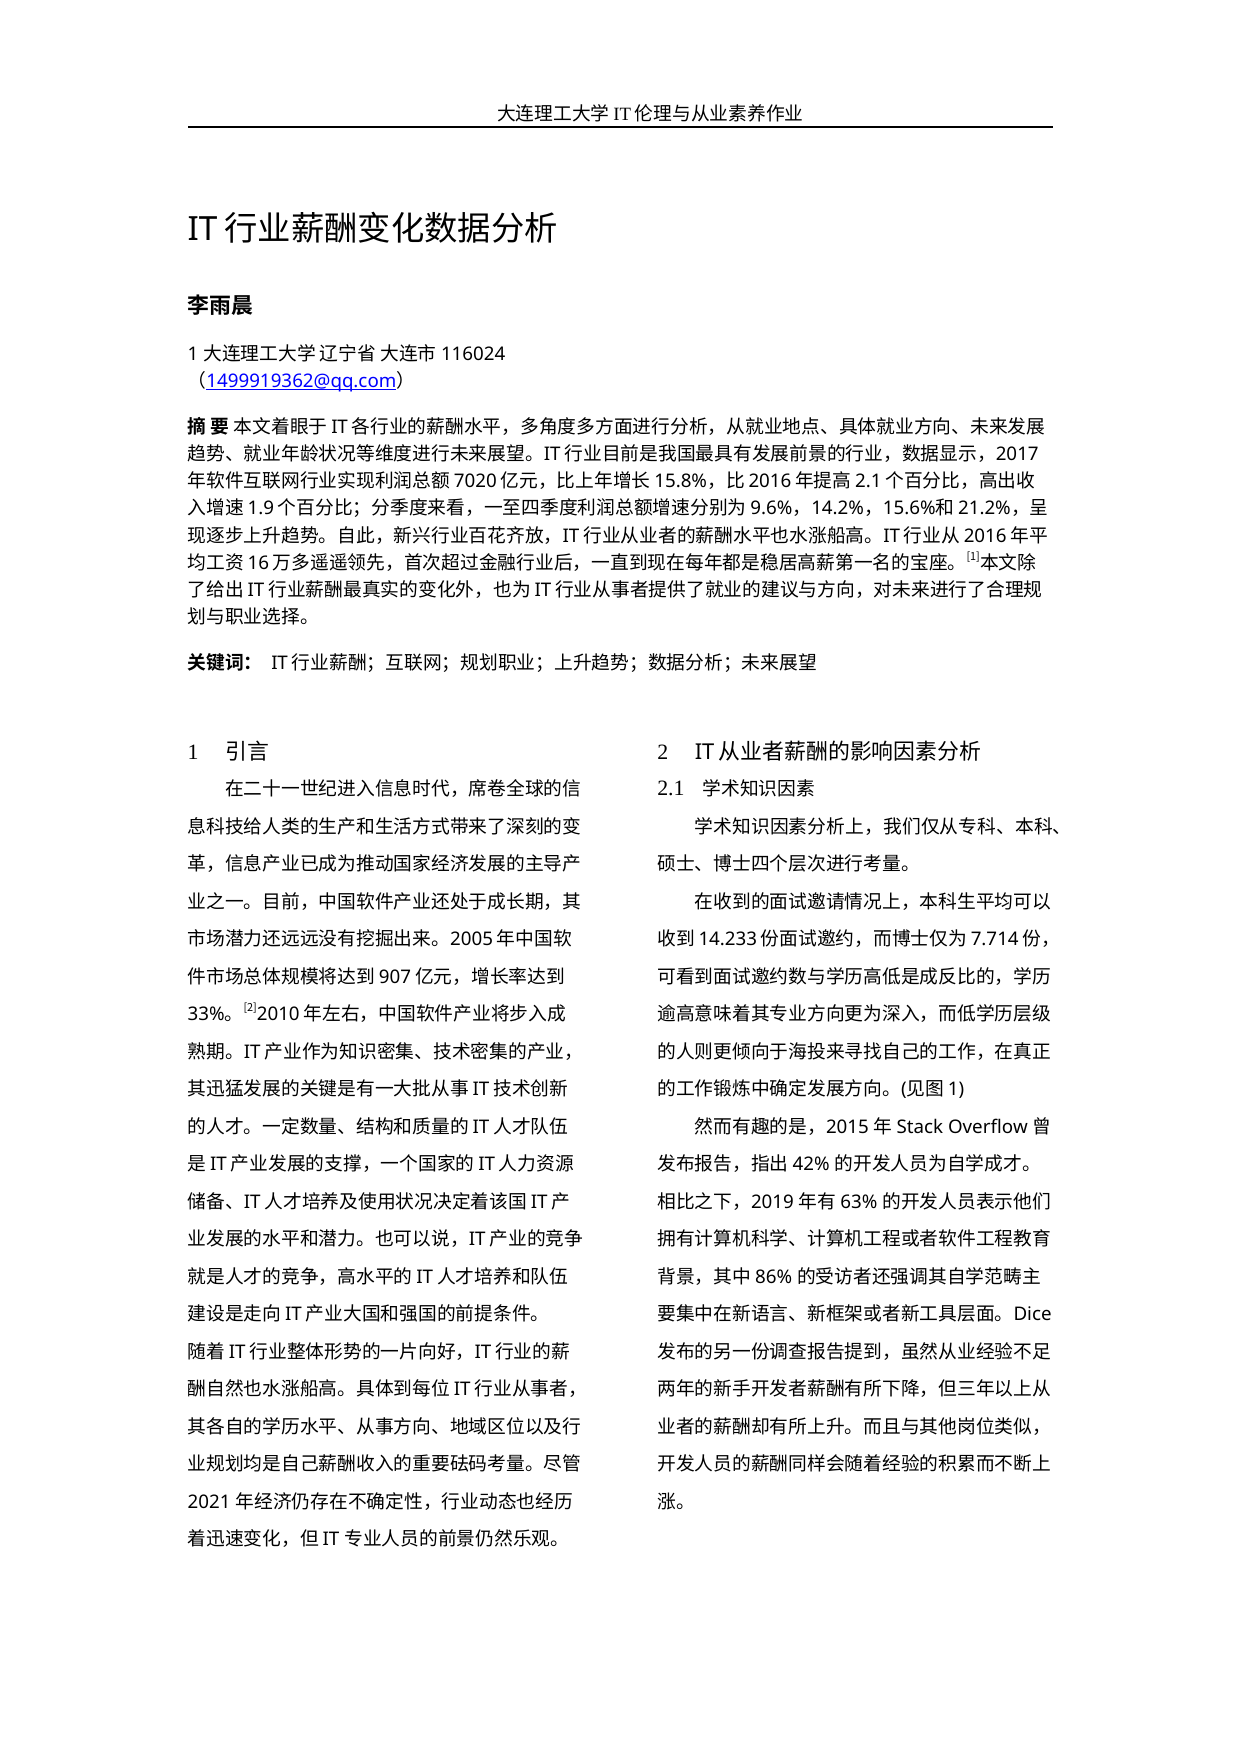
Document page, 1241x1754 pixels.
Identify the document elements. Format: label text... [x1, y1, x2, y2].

text 然而有趣的是，2015 年 Stack Overflow 曾发布报告，指出 42% 的开发人员为自学成才。相比之下，2019 年有 63% 的开发人员表示他们拥有计算机科学、计算机工程或者软件工程教育背景，其中 86% 的受访者还强调其自学范畴主要集中在新语言、新框架或者新工具层面。Dice 发布的另一份调查报告提到，虽然从业经验不足两年的新手开发者薪酬有所下降，但三年以上从业者的薪酬却有所上升。而且与其他岗位类似，开发人员的薪酬同样会随着经验的积累而不断上涨。 [657, 1106, 1053, 1519]
text （1499919362@qq.com） [187, 366, 1053, 393]
list 学术知识因素 [657, 769, 1053, 806]
text 摘 要 本文着眼于IT各行业的薪酬水平，多角度多方面进行分析，从就业地点、具体就业方向、未来发展趋势、就业年龄状况等维度进行未来展望。IT行业目前是我国最具有发展前景的行业，数据显示，2017年软件互联网行业实现利润总额7020亿元，比上年增长15.8%，比2016年提高2.1个百分比，高出收入增速1.9个百分比；分季度来看，一至四季度利润总额增速分别为9.6%，14.2%，15.6%和21.2%，呈现逐步上升趋势。自此，新兴行业百花齐放，IT行业从业者的薪酬水平也水涨船高。IT行业从2016年平均工资16万多遥遥领先，首次超过金融行业后，一直到现在每年都是稳居高薪第一名的宝座。[1]本文除了给出IT行业薪酬最真实的变化外，也为IT行业从事者提供了就业的建议与方向，对未来进行了合理规划与职业选择。 [187, 411, 1053, 629]
list 引言 [187, 731, 583, 769]
text 李雨晨 [187, 288, 1053, 319]
list IT从业者薪酬的影响因素分析 [657, 731, 1053, 769]
text 1 大连理工大学 辽宁省 大连市 116024 [187, 338, 1053, 366]
text IT行业薪酬变化数据分析 [187, 202, 1053, 250]
text 学术知识因素分析上，我们仅从专科、本科、硕士、博士四个层次进行考量。 [657, 806, 1053, 881]
text 关键词： IT行业薪酬；互联网；规划职业；上升趋势；数据分析；未来展望 [187, 648, 1053, 675]
text 在收到的面试邀请情况上，本科生平均可以收到14.233份面试邀约，而博士仅为7.714份，可看到面试邀约数与学历高低是成反比的，学历逾高意味着其专业方向更为深入，而低学历层级的人则更倾向于海投来寻找自己的工作，在真正的工作锻炼中确定发展方向。(见图1) [657, 881, 1053, 1106]
text 随着IT行业整体形势的一片向好，IT行业的薪酬自然也水涨船高。具体到每位IT行业从事者，其各自的学历水平、从事方向、地域区位以及行业规划均是自己薪酬收入的重要砝码考量。尽管2021 年经济仍存在不确定性，行业动态也经历着迅速变化，但IT 专业人员的前景仍然乐观。 [187, 1331, 583, 1556]
text 在二十一世纪进入信息时代，席卷全球的信息科技给人类的生产和生活方式带来了深刻的变革，信息产业已成为推动国家经济发展的主导产业之一。目前，中国软件产业还处于成长期，其市场潜力还远远没有挖掘出来。2005年中国软件市场总体规模将达到907亿元，增长率达到33%。[2]2010年左右，中国软件产业将步入成熟期。IT产业作为知识密集、技术密集的产业，其迅猛发展的关键是有一大批从事IT技术创新的人才。一定数量、结构和质量的IT人才队伍是IT产业发展的支撑，一个国家的IT人力资源储备、IT人才培养及使用状况决定着该国IT产业发展的水平和潜力。也可以说，IT产业的竞争就是人才的竞争，高水平的IT人才培养和队伍建设是走向IT产业大国和强国的前提条件。 [187, 769, 583, 1331]
